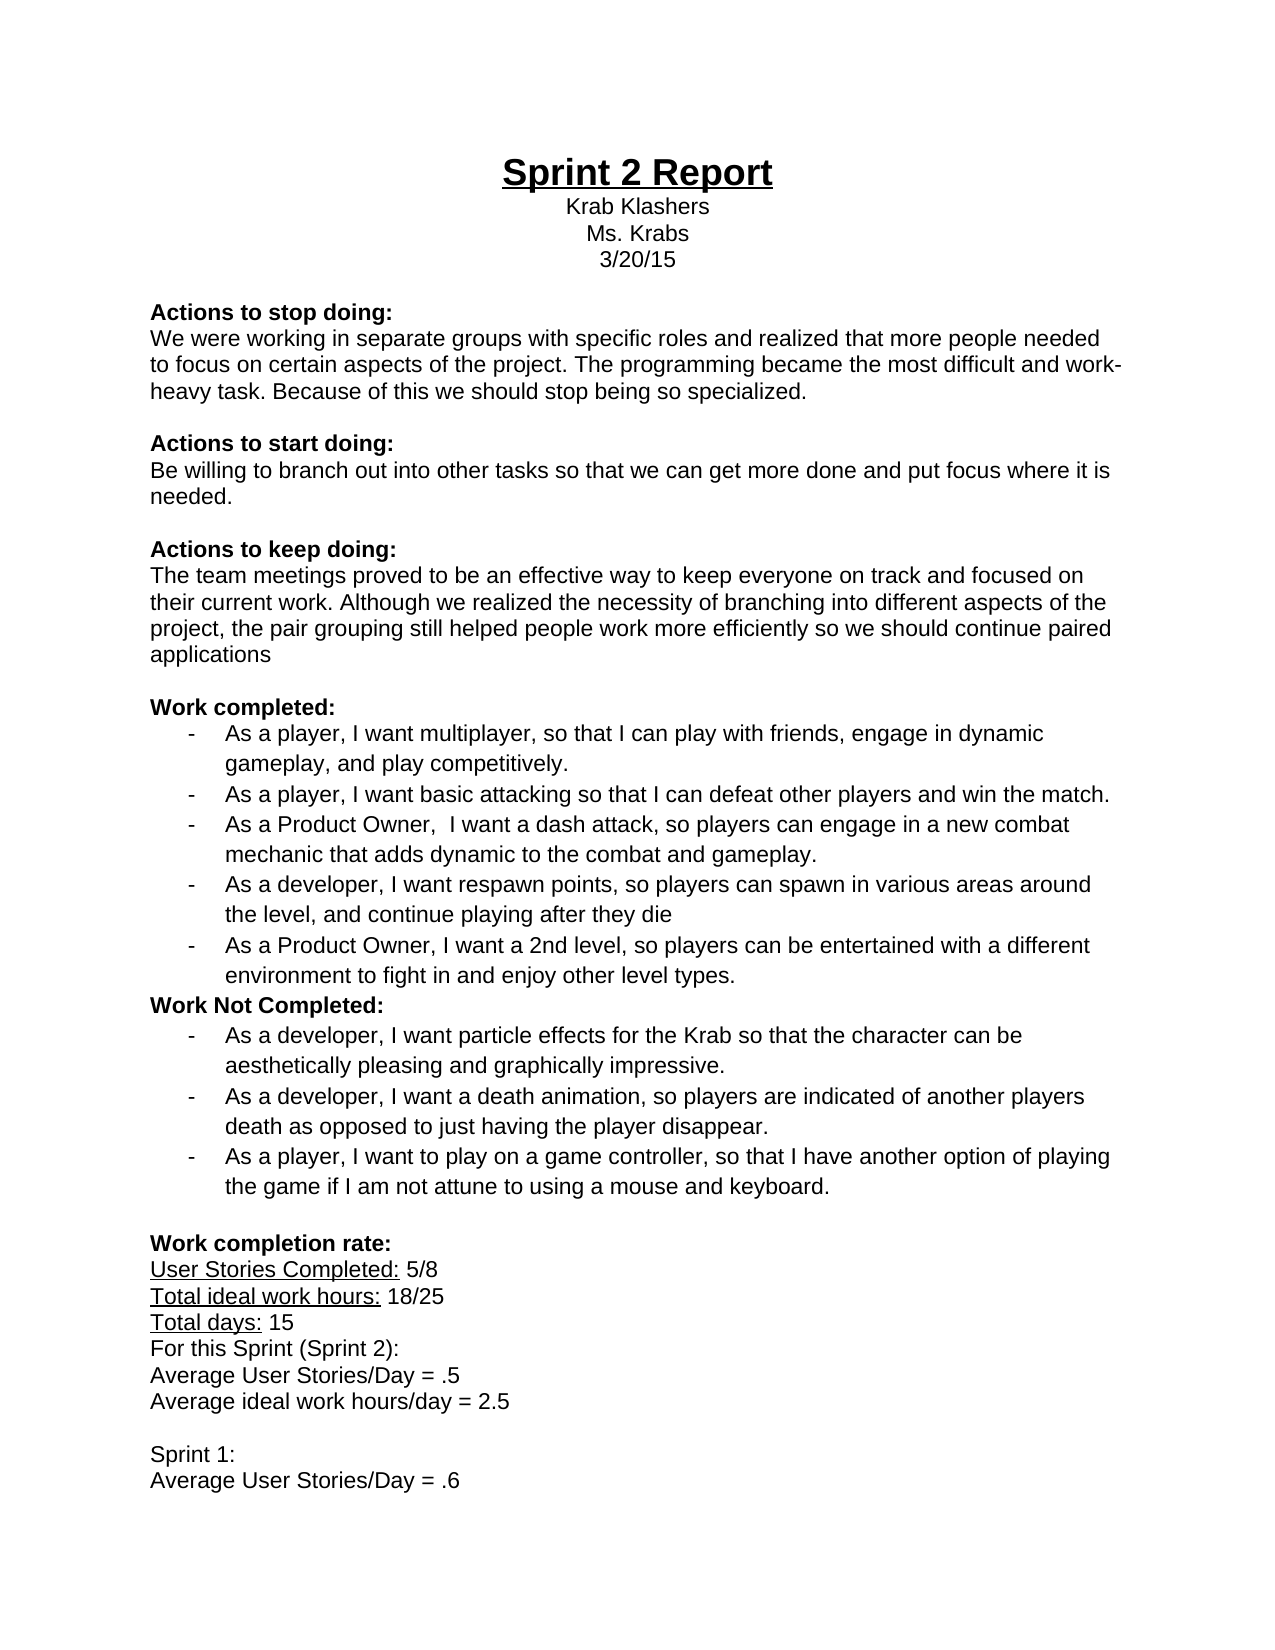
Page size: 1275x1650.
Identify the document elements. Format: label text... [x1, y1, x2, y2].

text Work completion rate: [150, 1230, 1125, 1256]
text For this Sprint (Sprint 2): [150, 1335, 1125, 1362]
text Sprint 2 Report [150, 150, 1125, 193]
text Average ideal work hours/day = 2.5 [150, 1388, 1125, 1414]
list As a player, I want multiplayer, so that I can play with friends, engage in dynamic gameplay, and play competitively. [188, 720, 1125, 777]
text Actions to stop doing: [150, 298, 1125, 325]
text Total ideal work hours: 18/25 [150, 1283, 1125, 1309]
text Average User Stories/Day = .6 [150, 1467, 1125, 1493]
list As a developer, I want particle effects for the Krab so that the character can be aesthetically pleasing and graphically impressive. [188, 1022, 1125, 1079]
text Actions to start doing: [150, 430, 1125, 457]
text User Stories Completed: 5/8 [150, 1256, 1125, 1283]
text The team meetings proved to be an effective way to keep everyone on track and focused on their current work. Although we realized the necessity of branching into different aspects of the project, the pair grouping still helped people work more efficiently so we should continue paired applications [150, 562, 1125, 667]
list As a developer, I want a death animation, so players are indicated of another players death as opposed to just having the player disappear. [188, 1083, 1125, 1139]
list As a Product Owner, I want a dash attack, so players can engage in a new combat mechanic that adds dynamic to the combat and gameplay. [188, 811, 1125, 867]
text Krab Klashers [150, 193, 1125, 219]
text Ms. Krabs [150, 219, 1125, 246]
list As a developer, I want respawn points, so players can spawn in various areas around the level, and continue playing after they die [188, 871, 1125, 928]
text Sprint 1: [150, 1441, 1125, 1467]
text Work completed: [150, 694, 1125, 720]
text Be willing to branch out into other tasks so that we can get more done and put focus where it is needed. [150, 457, 1125, 509]
list As a Product Owner, I want a 2nd level, so players can be entertained with a different environment to fight in and enjoy other level types. [188, 932, 1125, 988]
list As a player, I want basic attacking so that I can defeat other players and win the match. [188, 781, 1125, 807]
text Actions to keep doing: [150, 536, 1125, 562]
text Total days: 15 [150, 1309, 1125, 1335]
list As a player, I want to play on a game controller, so that I have another option of playing the game if I am not attune to using a mouse and keyboard. [188, 1143, 1125, 1200]
text We were working in separate groups with specific roles and realized that more people needed to focus on certain aspects of the project. The programming became the most difficult and work-heavy task. Because of this we should stop being so specialized. [150, 325, 1125, 404]
text Average User Stories/Day = .5 [150, 1362, 1125, 1388]
text Work Not Completed: [150, 992, 1125, 1018]
text 3/20/15 [150, 246, 1125, 272]
